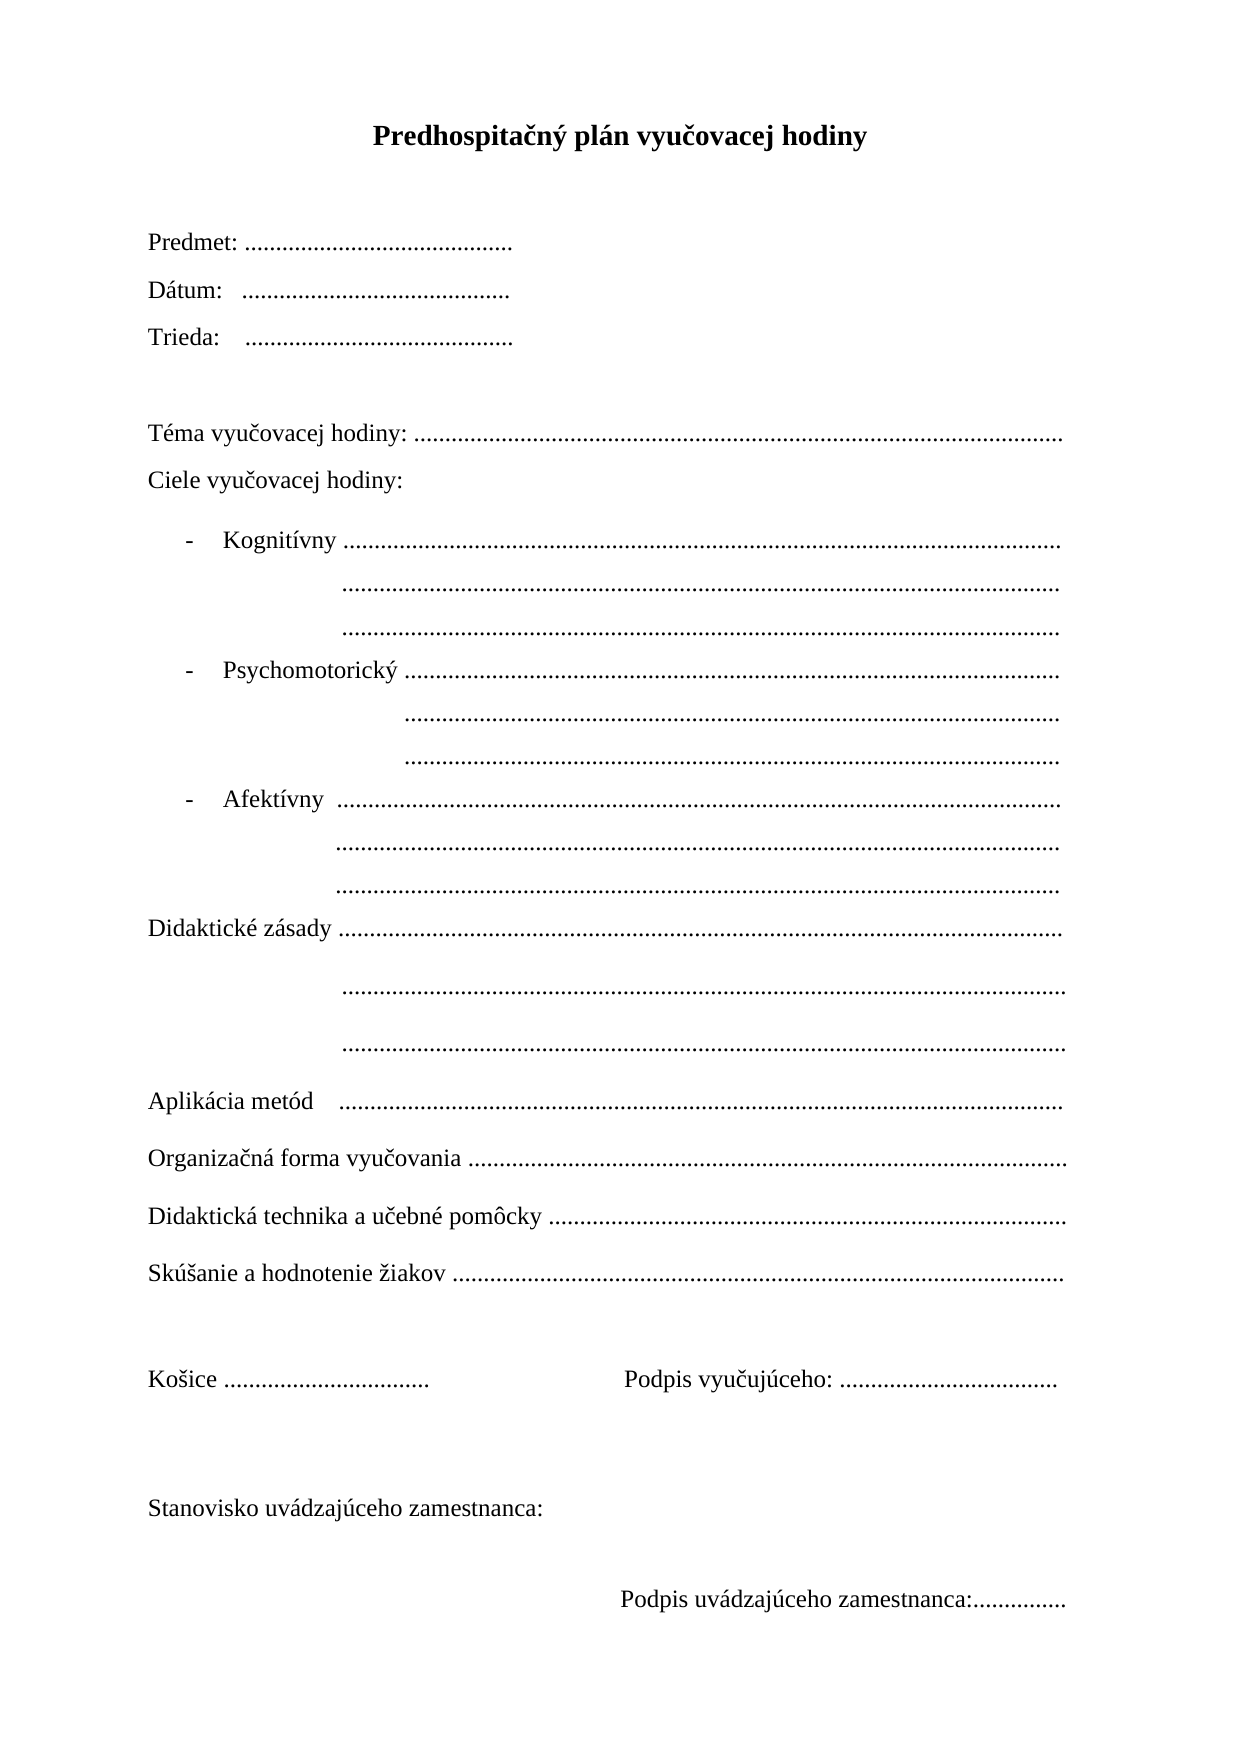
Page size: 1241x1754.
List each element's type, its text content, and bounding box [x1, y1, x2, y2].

text Predmet: ........................................... [148, 227, 1092, 256]
text Skúšanie a hodnotenie žiakov .................................................................................................. [148, 1258, 1092, 1287]
text .................................................................................................................... [148, 1028, 1092, 1057]
text Didaktická technika a učebné pomôcky ................................................................................... [148, 1201, 1092, 1230]
text Podpis uvádzajúceho zamestnanca:............... [148, 1584, 1092, 1613]
list ......................................................................................................... [223, 741, 1092, 770]
list Kognitívny ................................................................................................................... [185, 525, 1092, 554]
text Téma vyučovacej hodiny: ........................................................................................................ [148, 418, 1092, 447]
list ................................................................................................................... [223, 568, 1092, 597]
text Predhospitačný plán vyučovacej hodiny [148, 118, 1092, 152]
list Psychomotorický ......................................................................................................... [185, 655, 1092, 683]
text Aplikácia metód .................................................................................................................... [148, 1086, 1092, 1115]
list .................................................................................................................... [223, 827, 1092, 856]
text .................................................................................................................... [148, 971, 1092, 1000]
text Dátum: ........................................... [148, 275, 1092, 303]
text Ciele vyučovacej hodiny: [148, 466, 1092, 494]
list .................................................................................................................... [223, 870, 1092, 899]
text Organizačná forma vyučovania ................................................................................................ [148, 1143, 1092, 1172]
text Stanovisko uvádzajúceho zamestnanca: [148, 1493, 1092, 1522]
text Košice ................................. Podpis vyučujúceho: ................................... [148, 1364, 1092, 1392]
list ......................................................................................................... [223, 698, 1092, 727]
list Afektívny .................................................................................................................... [185, 784, 1092, 813]
text Trieda: ........................................... [148, 322, 1092, 351]
list ................................................................................................................... [223, 612, 1092, 640]
text Didaktické zásady .................................................................................................................... [148, 913, 1092, 942]
